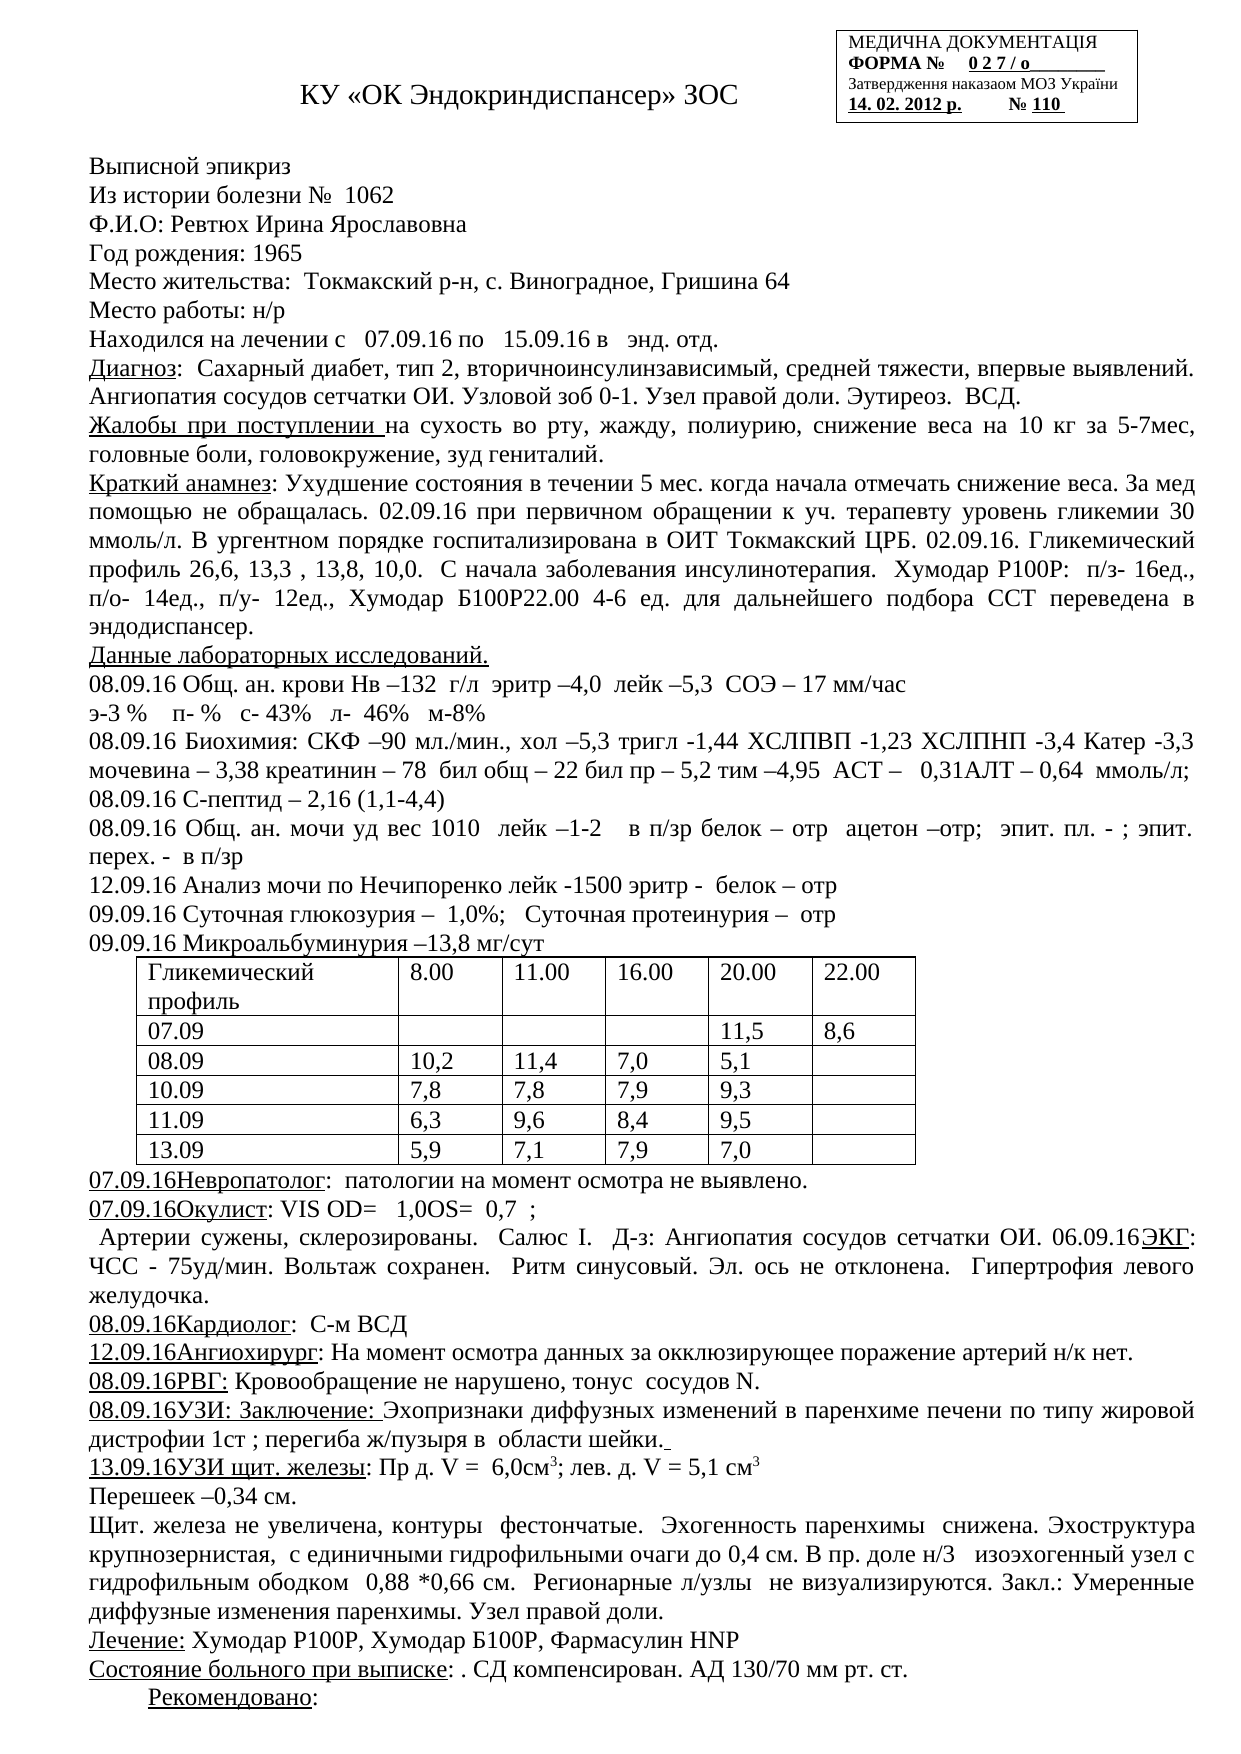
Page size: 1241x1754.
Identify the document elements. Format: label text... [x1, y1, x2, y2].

table_cell [813, 1105, 915, 1134]
text Рекомендовано: [148, 1682, 1196, 1711]
table_cell 11.09 [137, 1105, 398, 1134]
text Данные лабораторных исследований. [89, 640, 1196, 669]
subtitle Из истории болезни № 1062 [89, 180, 1196, 209]
table_cell 7,0 [606, 1046, 708, 1074]
table_cell 7,9 [606, 1135, 708, 1164]
text Состояние больного при выписке: . СД компенсирован. АД 130/70 мм рт. ст. [89, 1654, 1196, 1682]
text Жалобы при поступлении на сухость во рту, жажду, полиурию, снижение веса на 10 кг за 5-7мес, головные боли, головокружение, зуд гениталий. [89, 410, 1196, 468]
table_cell 8,4 [606, 1105, 708, 1134]
table_cell 5,9 [399, 1135, 502, 1164]
text Место работы: н/р [89, 295, 1196, 324]
text 09.09.16 Суточная глюкозурия – 1,0%; Суточная протеинурия – отр [89, 899, 1196, 928]
text 08.09.16РВГ: Кровообращение не нарушено, тонус сосудов N. [89, 1366, 1196, 1395]
table_cell [606, 1016, 708, 1045]
table_cell 11,5 [709, 1016, 812, 1045]
text 12.09.16 Анализ мочи по Нечипоренко лейк -1500 эритр - белок – отр [89, 870, 1196, 899]
text Находился на лечении с 07.09.16 по 15.09.16 в энд. отд. [89, 324, 1196, 353]
table_cell 07.09 [137, 1016, 398, 1045]
text Год рождения: 1965 [89, 238, 1196, 266]
table_cell 11,4 [503, 1046, 605, 1074]
table_cell 7,8 [503, 1076, 605, 1104]
table_cell 08.09 [137, 1046, 398, 1074]
table_cell 9,3 [709, 1076, 812, 1104]
table_cell 5,1 [709, 1046, 812, 1074]
table_cell 8,6 [813, 1016, 915, 1045]
table_header 20.00 [709, 958, 812, 1015]
text Краткий анамнез: Ухудшение состояния в течении 5 мес. когда начала отмечать снижение веса. За мед помощью не обращалась. 02.09.16 при первичном обращении к уч. терапевту уровень гликемии 30 ммоль/л. В ургентном порядке госпитализирована в ОИТ Токмакский ЦРБ. 02.09.16. Гликемический профиль 26,6, 13,3 , 13,8, 10,0. С начала заболевания инсулинотерапия. Хумодар Р100Р: п/з- 16ед., п/о- 14ед., п/у- 12ед., Хумодар Б100Р22.00 4-6 ед. для дальнейшего подбора ССТ переведена в эндодиспансер. [89, 468, 1196, 640]
text 08.09.16 Общ. ан. крови Нв –132 г/л эритр –4,0 лейк –5,3 СОЭ – 17 мм/час [89, 669, 1196, 698]
text 07.09.16Окулист: VIS OD= 1,0OS= 0,7 ; [89, 1194, 1196, 1222]
table_cell 10.09 [137, 1076, 398, 1104]
table_cell 7,0 [709, 1135, 812, 1164]
text 08.09.16УЗИ: Заключение: Эхопризнаки диффузных изменений в паренхиме печени по типу жировой дистрофии 1ст ; перегиба ж/пузыря в области шейки. [89, 1395, 1196, 1452]
text Артерии сужены, склерозированы. Салюс I. Д-з: Ангиопатия сосудов сетчатки ОИ. 06.09.16ЭКГ: ЧСС - 75уд/мин. Вольтаж сохранен. Ритм синусовый. Эл. ось не отклонена. Гипертрофия левого желудочка. [89, 1222, 1196, 1309]
table_header 8.00 [399, 958, 502, 1015]
text 07.09.16Невропатолог: патологии на момент осмотра не выявлено. [89, 1165, 1196, 1194]
table_header 16.00 [606, 958, 708, 1015]
table_cell 9,5 [709, 1105, 812, 1134]
table_cell [399, 1016, 502, 1045]
text Щит. железа не увеличена, контуры фестончатые. Эхогенность паренхимы снижена. Эхоструктура крупнозернистая, с единичными гидрофильными очаги до 0,4 см. В пр. доле н/3 изоэхогенный узел с гидрофильным ободком 0,88 *0,66 см. Регионарные л/узлы не визуализируются. Закл.: Умеренные диффузные изменения паренхимы. Узел правой доли. [89, 1510, 1196, 1625]
subtitle Ф.И.О: Ревтюх Ирина Ярославовна [89, 209, 1196, 238]
table_header Гликемический профиль [137, 958, 398, 1015]
text 12.09.16Ангиохирург: На момент осмотра данных за окклюзирующее поражение артерий н/к нет. [89, 1337, 1196, 1366]
text э-3 % п- % с- 43% л- 46% м-8% [89, 698, 1196, 726]
table_cell [503, 1016, 605, 1045]
table_cell 6,3 [399, 1105, 502, 1134]
table_cell 7,9 [606, 1076, 708, 1104]
table_cell [813, 1135, 915, 1164]
text Диагноз: Сахарный диабет, тип 2, вторичноинсулинзависимый, средней тяжести, впервые выявлений. Ангиопатия сосудов сетчатки ОИ. Узловой зоб 0-1. Узел правой доли. Эутиреоз. ВСД. [89, 353, 1196, 410]
text 08.09.16 С-пептид – 2,16 (1,1-4,4) [89, 784, 1196, 813]
table_header 11.00 [503, 958, 605, 1015]
table_cell 10,2 [399, 1046, 502, 1074]
table_cell 7,8 [399, 1076, 502, 1104]
table_cell [813, 1046, 915, 1074]
text 08.09.16 Биохимия: СКФ –90 мл./мин., хол –5,3 тригл -1,44 ХСЛПВП -1,23 ХСЛПНП -3,4 Катер -3,3 мочевина – 3,38 креатинин – 78 бил общ – 22 бил пр – 5,2 тим –4,95 АСТ – 0,31АЛТ – 0,64 ммоль/л; [89, 726, 1196, 784]
text Место жительства: Токмакский р-н, с. Виноградное, Гришина 64 [89, 266, 1196, 295]
table_cell 9,6 [503, 1105, 605, 1134]
table_header 22.00 [813, 958, 915, 1015]
table_cell [813, 1076, 915, 1104]
subtitle 09.09.16 Микроальбуминурия –13,8 мг/сут [89, 928, 1196, 956]
subtitle 08.09.16 Общ. ан. мочи уд вес 1010 лейк –1-2 в п/зр белок – отр ацетон –отр; эпит. пл. - ; эпит. перех. - в п/зр [89, 813, 1196, 870]
text Лечение: Хумодар Р100Р, Хумодар Б100Р, Фармасулин НNР [89, 1625, 1196, 1654]
table_cell 13.09 [137, 1135, 398, 1164]
text Перешеек –0,34 см. [89, 1481, 1196, 1510]
table_cell 7,1 [503, 1135, 605, 1164]
text 13.09.16УЗИ щит. железы: Пр д. V = 6,0см3; лев. д. V = 5,1 см3 [89, 1452, 1196, 1481]
subtitle Выписной эпикриз [89, 151, 1202, 180]
text 08.09.16Кардиолог: С-м ВСД [89, 1309, 1196, 1337]
